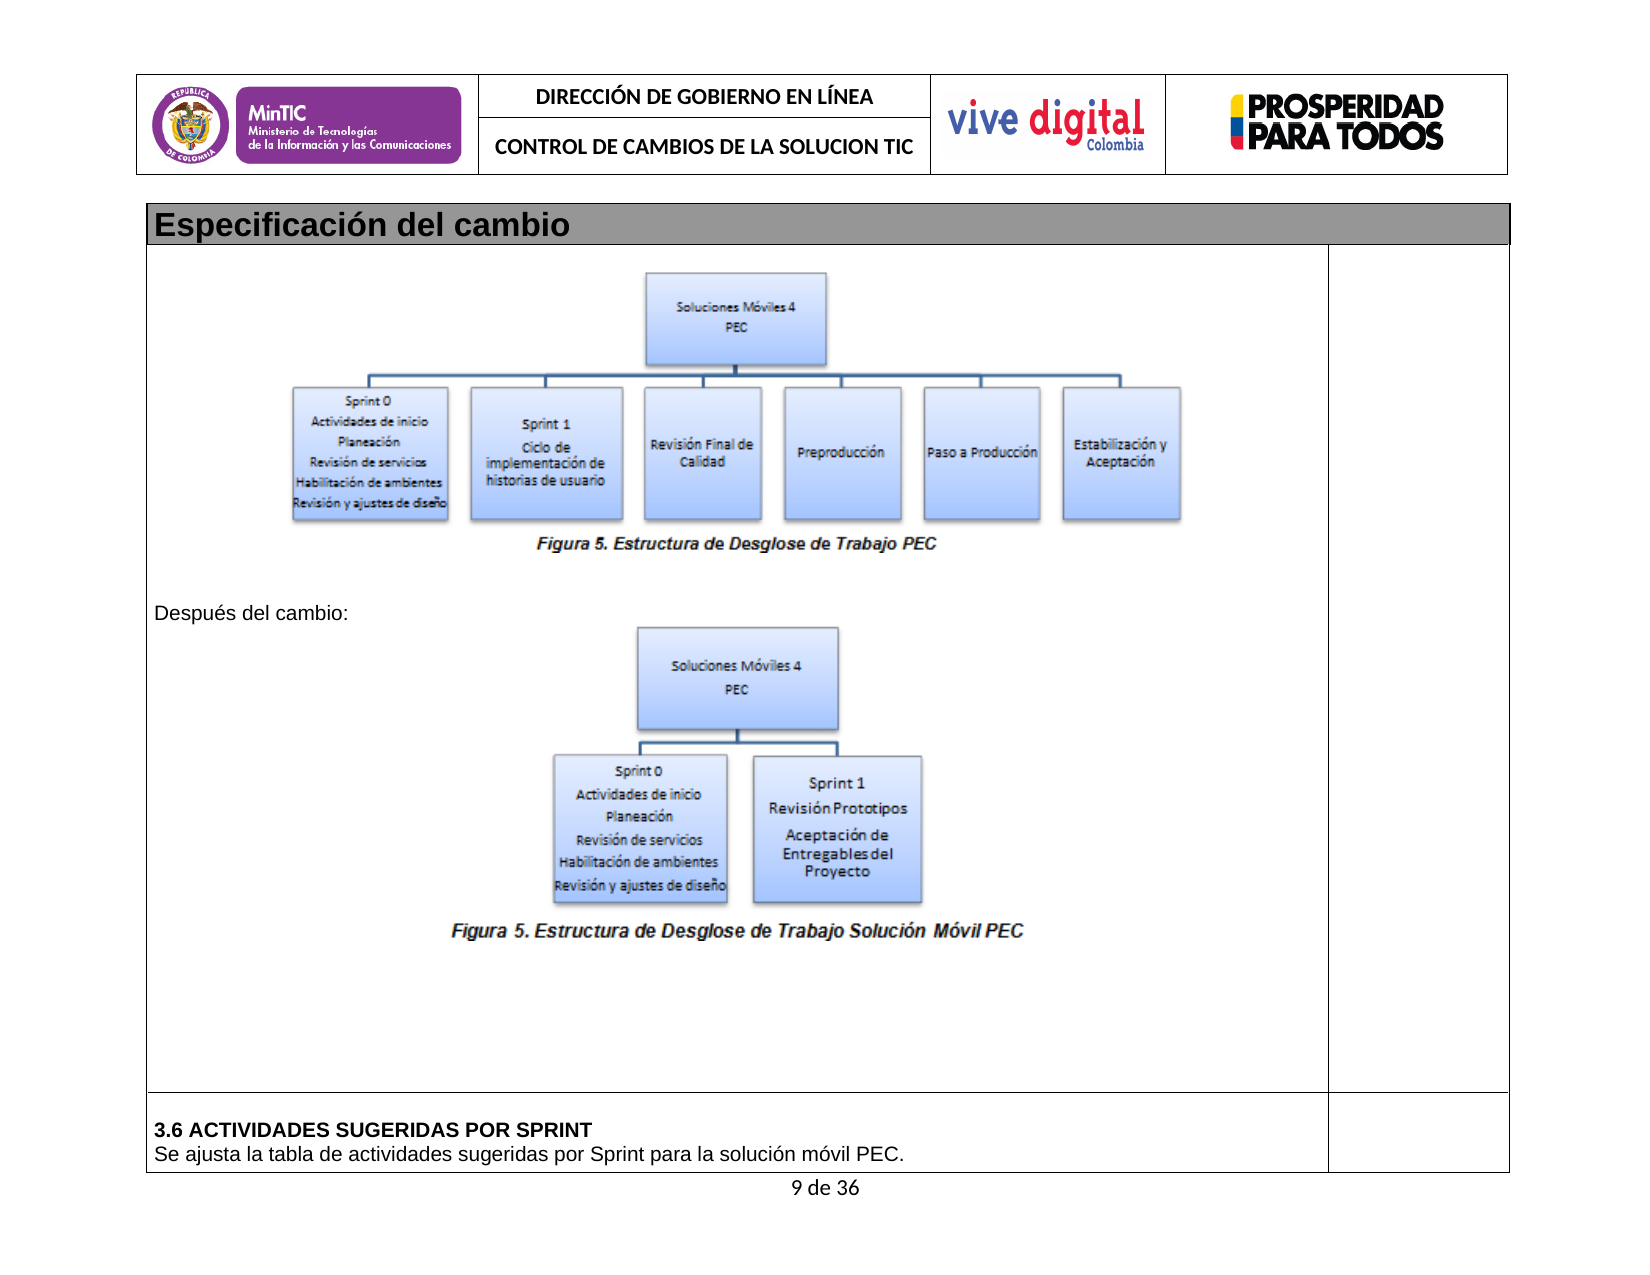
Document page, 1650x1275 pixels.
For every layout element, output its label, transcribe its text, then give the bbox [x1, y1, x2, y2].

table_header Especificación del cambio [148, 204, 1509, 244]
picture [288, 268, 1188, 553]
picture [1220, 87, 1453, 162]
picture [150, 82, 465, 167]
table_cell [1329, 1092, 1509, 1172]
table_cell [1329, 244, 1509, 1092]
picture [448, 624, 1027, 941]
picture [941, 91, 1154, 158]
